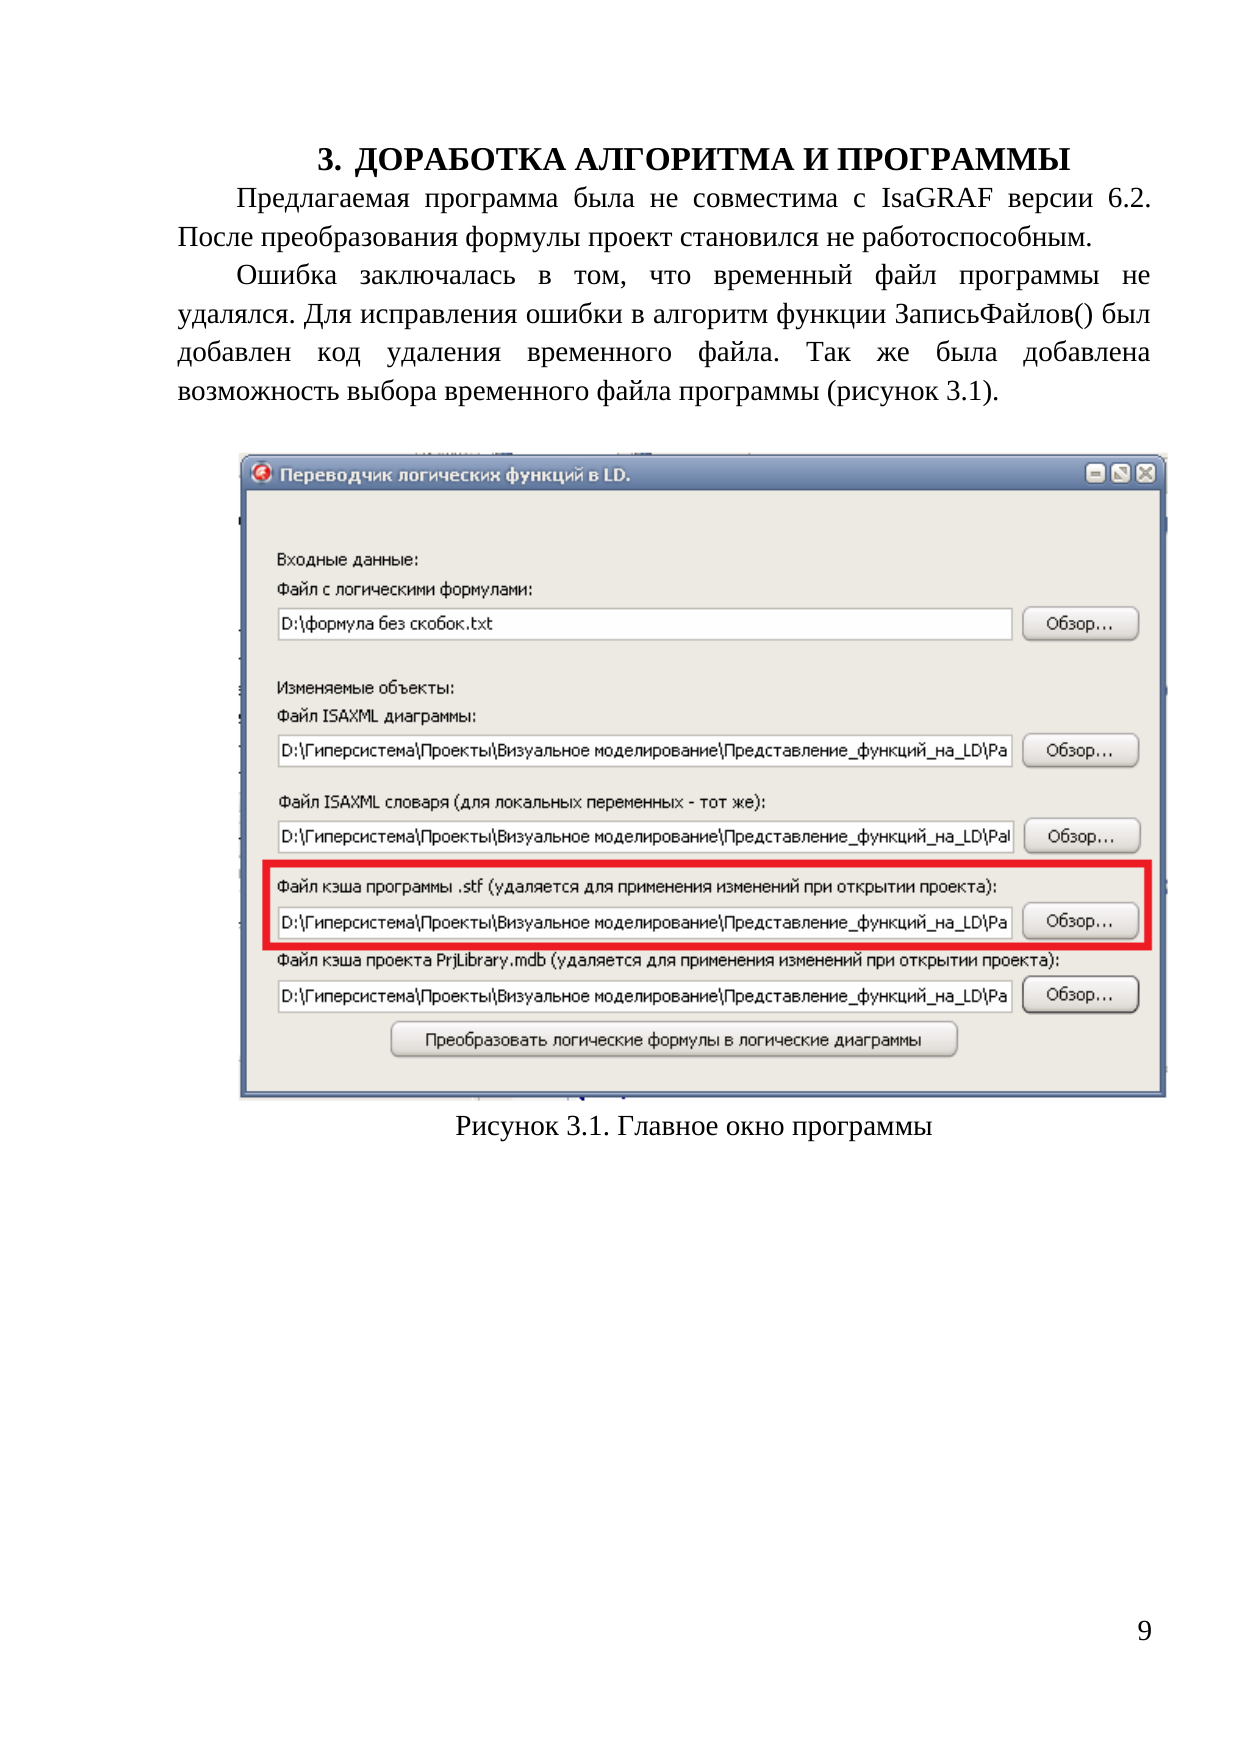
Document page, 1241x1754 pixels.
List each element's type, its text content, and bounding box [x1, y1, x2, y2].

subtitle ДОРАБОТКА АЛГОРИТМА И ПРОГРАММЫ [236, 139, 1152, 177]
picture [236, 450, 1171, 1104]
text Рисунок 3.1. Главное окно программы [177, 1108, 1152, 1142]
text Ошибка заключалась в том, что временный файл программы не удалялся. Для исправления ошибки в алгоритм функции ЗаписьФайлов() был добавлен код удаления временного файла. Так же была добавлена возможность выбора временного файла программы (рисунок 3.1). [177, 257, 1152, 407]
text Предлагаемая программа была не совместима с IsaGRAF версии 6.2. После преобразования формулы проект становился не работоспособным. [177, 180, 1152, 252]
